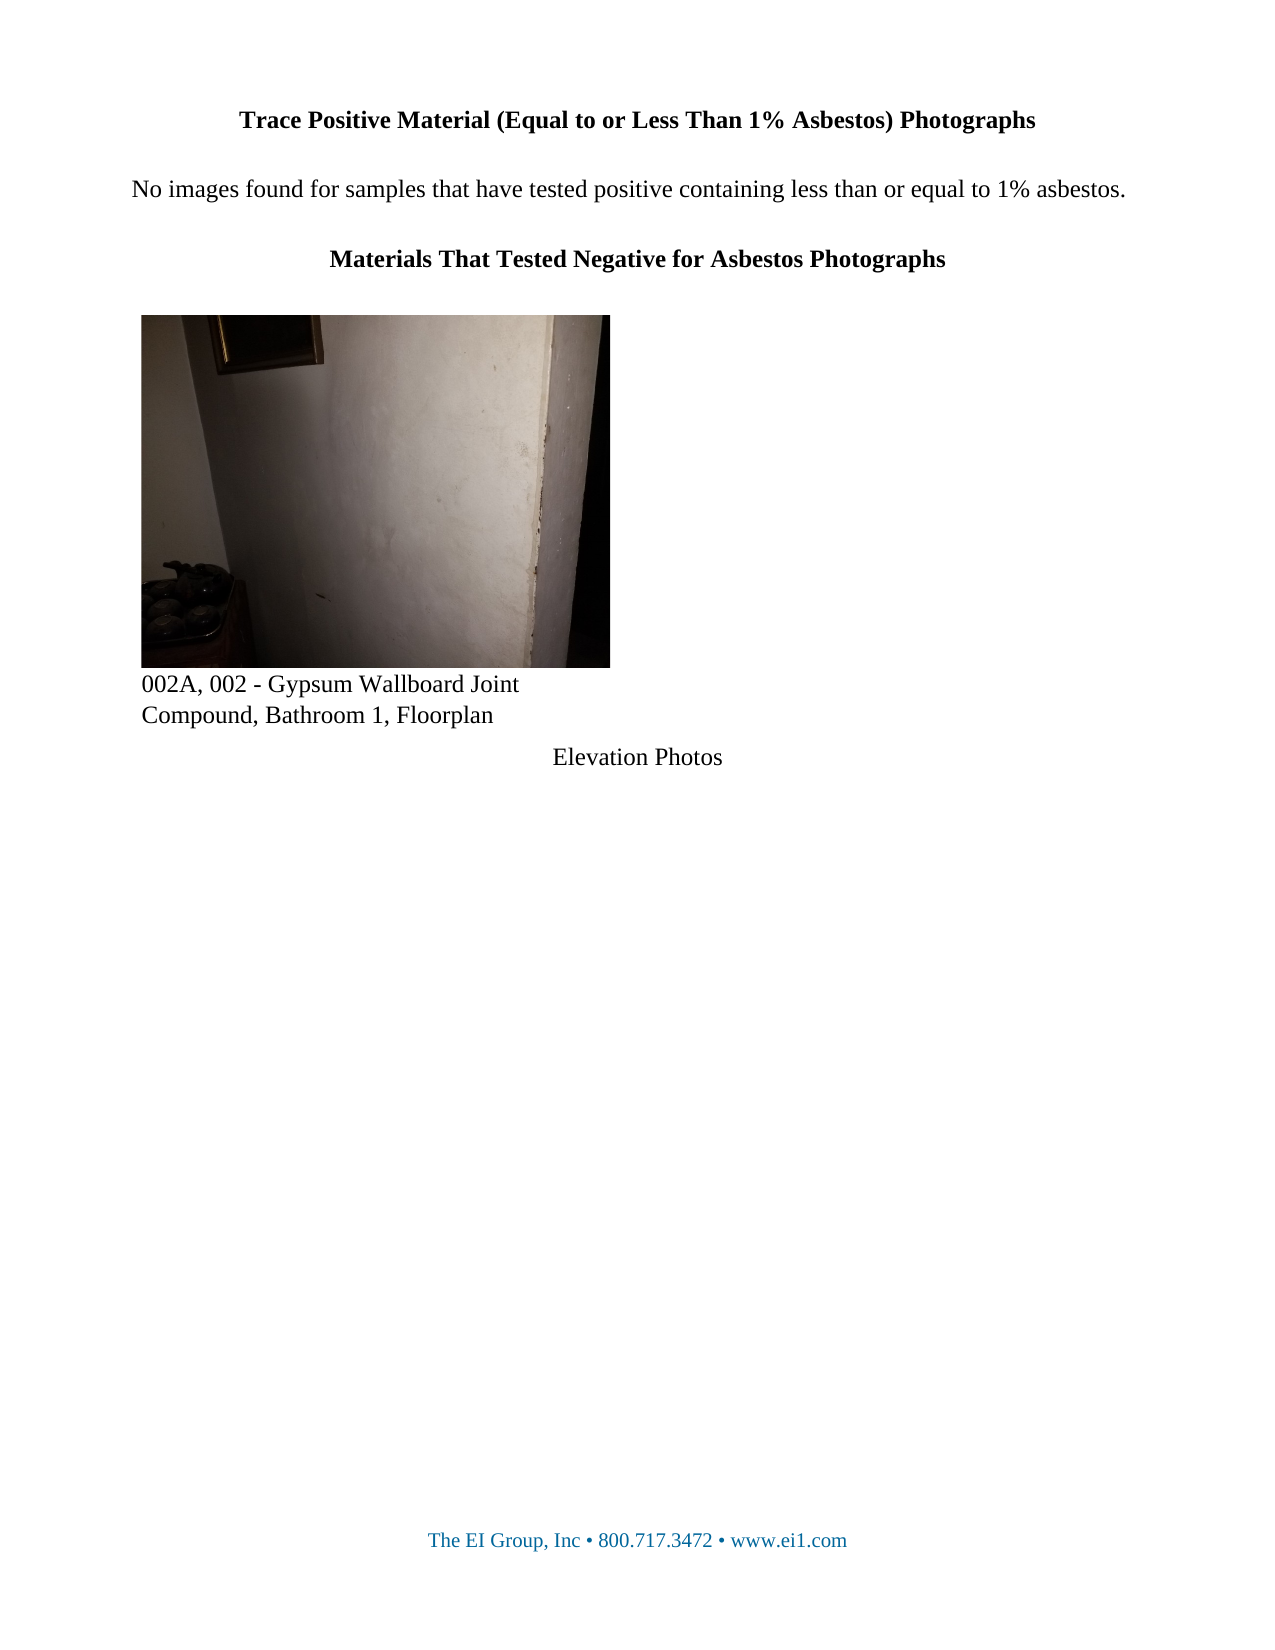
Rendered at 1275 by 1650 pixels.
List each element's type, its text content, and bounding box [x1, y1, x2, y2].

table_header [121, 311, 1153, 737]
table_header Elevation Photos [121, 739, 1153, 775]
picture [695, 1536, 701, 1547]
picture [427, 1533, 433, 1545]
picture [756, 1537, 765, 1543]
table_header Materials That Tested Negative for Asbestos Photographs [121, 210, 1153, 308]
picture [658, 1536, 664, 1547]
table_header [121, 102, 1153, 169]
picture [441, 1533, 447, 1545]
table_header No images found for samples that have tested positive containing less than or equal to 1% asbestos. [121, 172, 1153, 208]
picture [141, 315, 611, 668]
